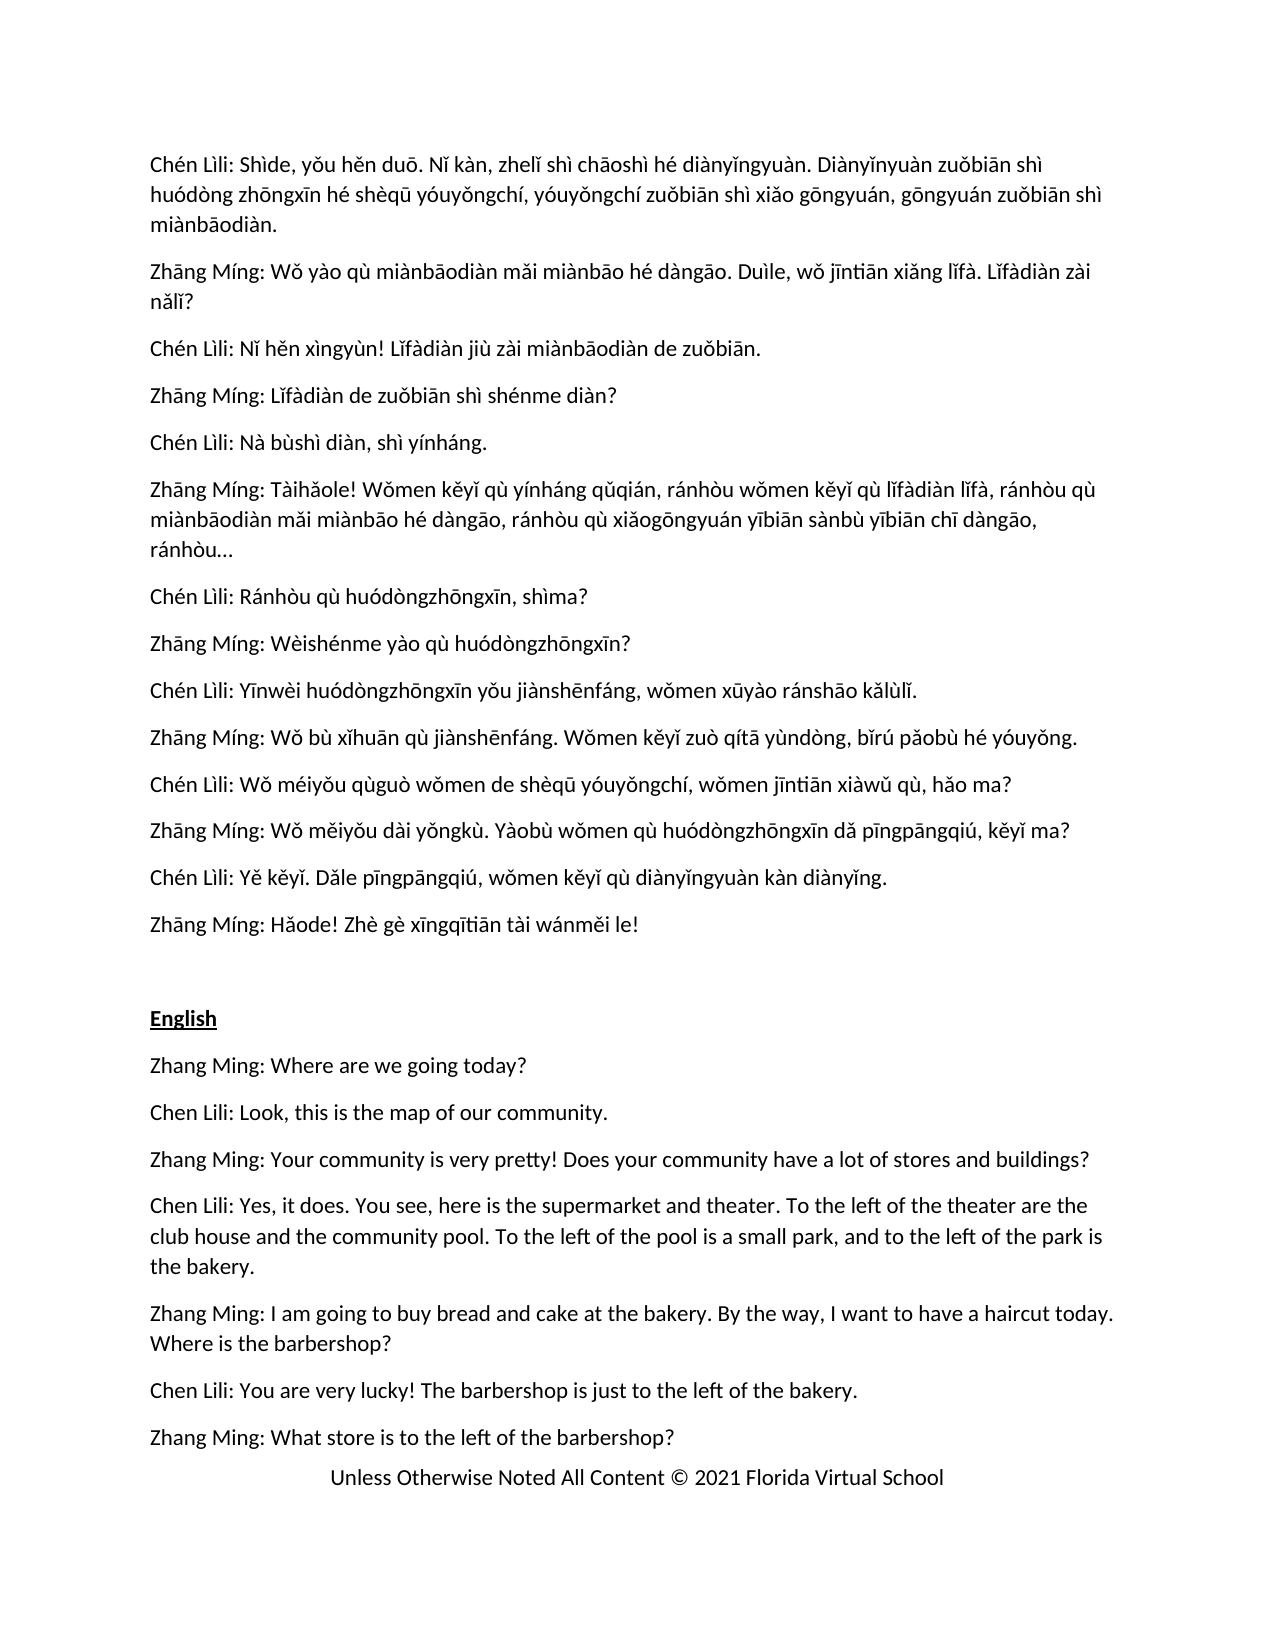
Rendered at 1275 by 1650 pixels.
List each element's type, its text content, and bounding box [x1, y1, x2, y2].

text Chén Lìli: Yě kěyǐ. Dǎle pīngpāngqiú, wǒmen kěyǐ qù diànyǐngyuàn kàn diànyǐng. [150, 863, 1125, 892]
text Chén Lìli: Wǒ méiyǒu qùguò wǒmen de shèqū yóuyǒngchí, wǒmen jīntiān xiàwǔ qù, hǎo ma? [150, 770, 1125, 798]
text English [150, 1004, 1125, 1032]
text Chen Lili: Yes, it does. You see, here is the supermarket and theater. To the left of the theater are the club house and the community pool. To the left of the pool is a small park, and to the left of the park is the bakery. [150, 1192, 1125, 1280]
text Zhāng Míng: Wǒ bù xǐhuān qù jiànshēnfáng. Wǒmen kěyǐ zuò qítā yùndòng, bǐrú pǎobù hé yóuyǒng. [150, 723, 1125, 751]
text Chén Lìli: Nà bùshì diàn, shì yínháng. [150, 428, 1125, 456]
text Zhāng Míng: Lǐfàdiàn de zuǒbiān shì shénme diàn? [150, 381, 1125, 409]
text Chén Lìli: Ránhòu qù huódòngzhōngxīn, shìma? [150, 582, 1125, 610]
text Zhang Ming: Where are we going today? [150, 1051, 1125, 1079]
text Chen Lili: Look, this is the map of our community. [150, 1098, 1125, 1126]
text Zhang Ming: Your community is very pretty! Does your community have a lot of stores and buildings? [150, 1145, 1125, 1173]
text Zhang Ming: What store is to the left of the barbershop? [150, 1423, 1125, 1451]
text Zhang Ming: I am going to buy bread and cake at the bakery. By the way, I want to have a haircut today. Where is the barbershop? [150, 1299, 1125, 1357]
text Chén Lìli: Shìde, yǒu hěn duō. Nǐ kàn, zhelǐ shì chāoshì hé diànyǐngyuàn. Diànyǐnyuàn zuǒbiān shì huódòng zhōngxīn hé shèqū yóuyǒngchí, yóuyǒngchí zuǒbiān shì xiǎo gōngyuán, gōngyuán zuǒbiān shì miànbāodiàn. [150, 150, 1125, 238]
text Chén Lìli: Nǐ hěn xìngyùn! Lǐfàdiàn jiù zài miànbāodiàn de zuǒbiān. [150, 334, 1125, 362]
text Chén Lìli: Yīnwèi huódòngzhōngxīn yǒu jiànshēnfáng, wǒmen xūyào ránshāo kǎlùlǐ. [150, 676, 1125, 704]
text Zhāng Míng: Hǎode! Zhè gè xīngqītiān tài wánměi le! [150, 910, 1125, 938]
text Zhāng Míng: Wèishénme yào qù huódòngzhōngxīn? [150, 629, 1125, 657]
text Zhāng Míng: Wǒ měiyǒu dài yǒngkù. Yàobù wǒmen qù huódòngzhōngxīn dǎ pīngpāngqiú, kěyǐ ma? [150, 817, 1125, 845]
text Zhāng Míng: Wǒ yào qù miànbāodiàn mǎi miànbāo hé dàngāo. Duìle, wǒ jīntiān xiǎng lǐfà. Lǐfàdiàn zài nǎlǐ? [150, 257, 1125, 316]
text Zhāng Míng: Tàihǎole! Wǒmen kěyǐ qù yínháng qǔqián, ránhòu wǒmen kěyǐ qù lǐfàdiàn lǐfà, ránhòu qù miànbāodiàn mǎi miànbāo hé dàngāo, ránhòu qù xiǎogōngyuán yībiān sànbù yībiān chī dàngāo, ránhòu… [150, 475, 1125, 563]
text Chen Lili: You are very lucky! The barbershop is just to the left of the bakery. [150, 1376, 1125, 1404]
